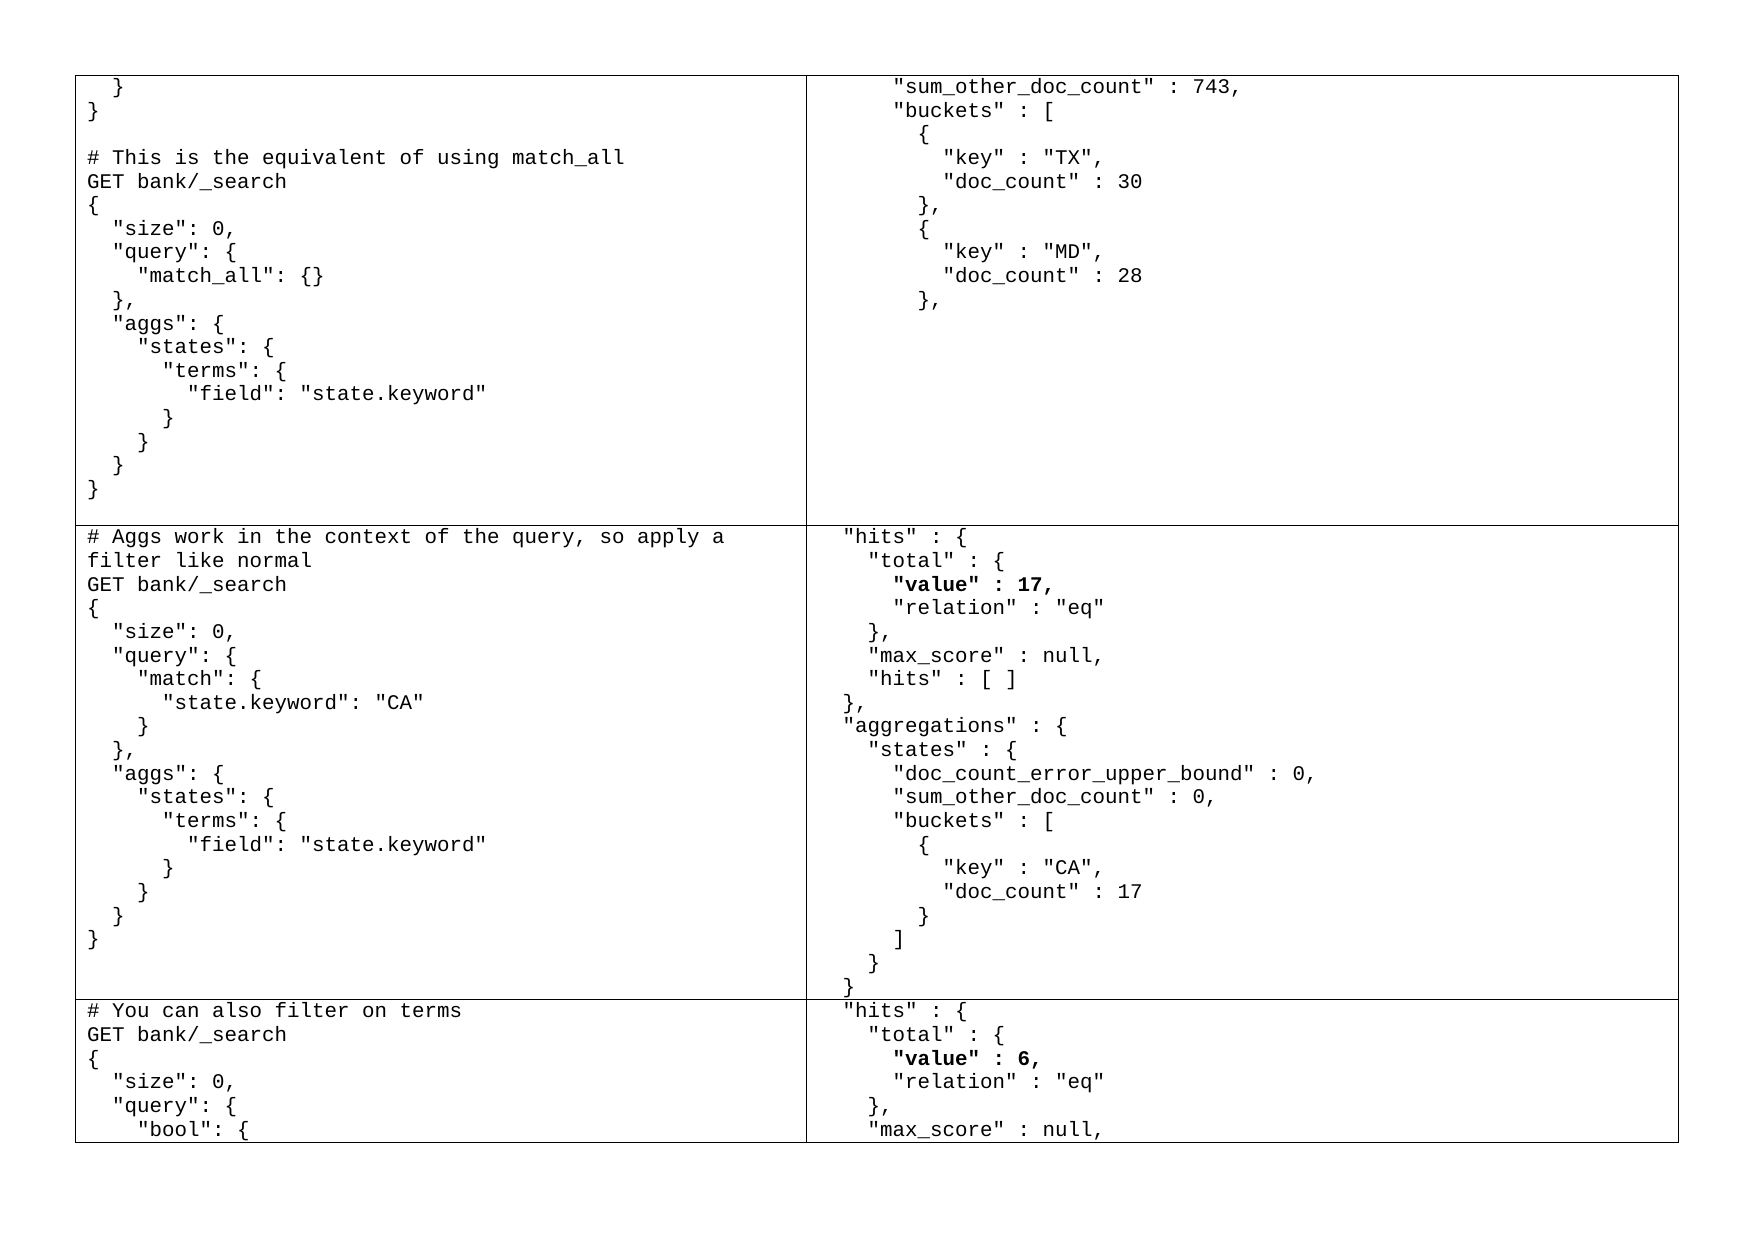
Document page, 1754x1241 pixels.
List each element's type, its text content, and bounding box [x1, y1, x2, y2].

table_cell # Aggs work in the context of the query, so apply a filter like normal GET bank/_search { "size": 0, "query": { "match": { "state.keyword": "CA" } }, "aggs": { "states": { "terms": { "field": "state.keyword" } } } } [76, 526, 806, 999]
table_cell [807, 1000, 1678, 1142]
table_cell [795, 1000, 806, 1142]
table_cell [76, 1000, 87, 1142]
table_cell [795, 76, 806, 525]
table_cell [807, 76, 1678, 525]
table_cell "hits" : { "total" : { "value" : 17, "relation" : "eq" }, "max_score" : null, "hits" : [ ] }, "aggregations" : { "states" : { "doc_count_error_upper_bound" : 0, "sum_other_doc_count" : 0, "buckets" : [ { "key" : "CA", "doc_count" : 17 } ] } } [807, 526, 1678, 999]
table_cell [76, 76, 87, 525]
